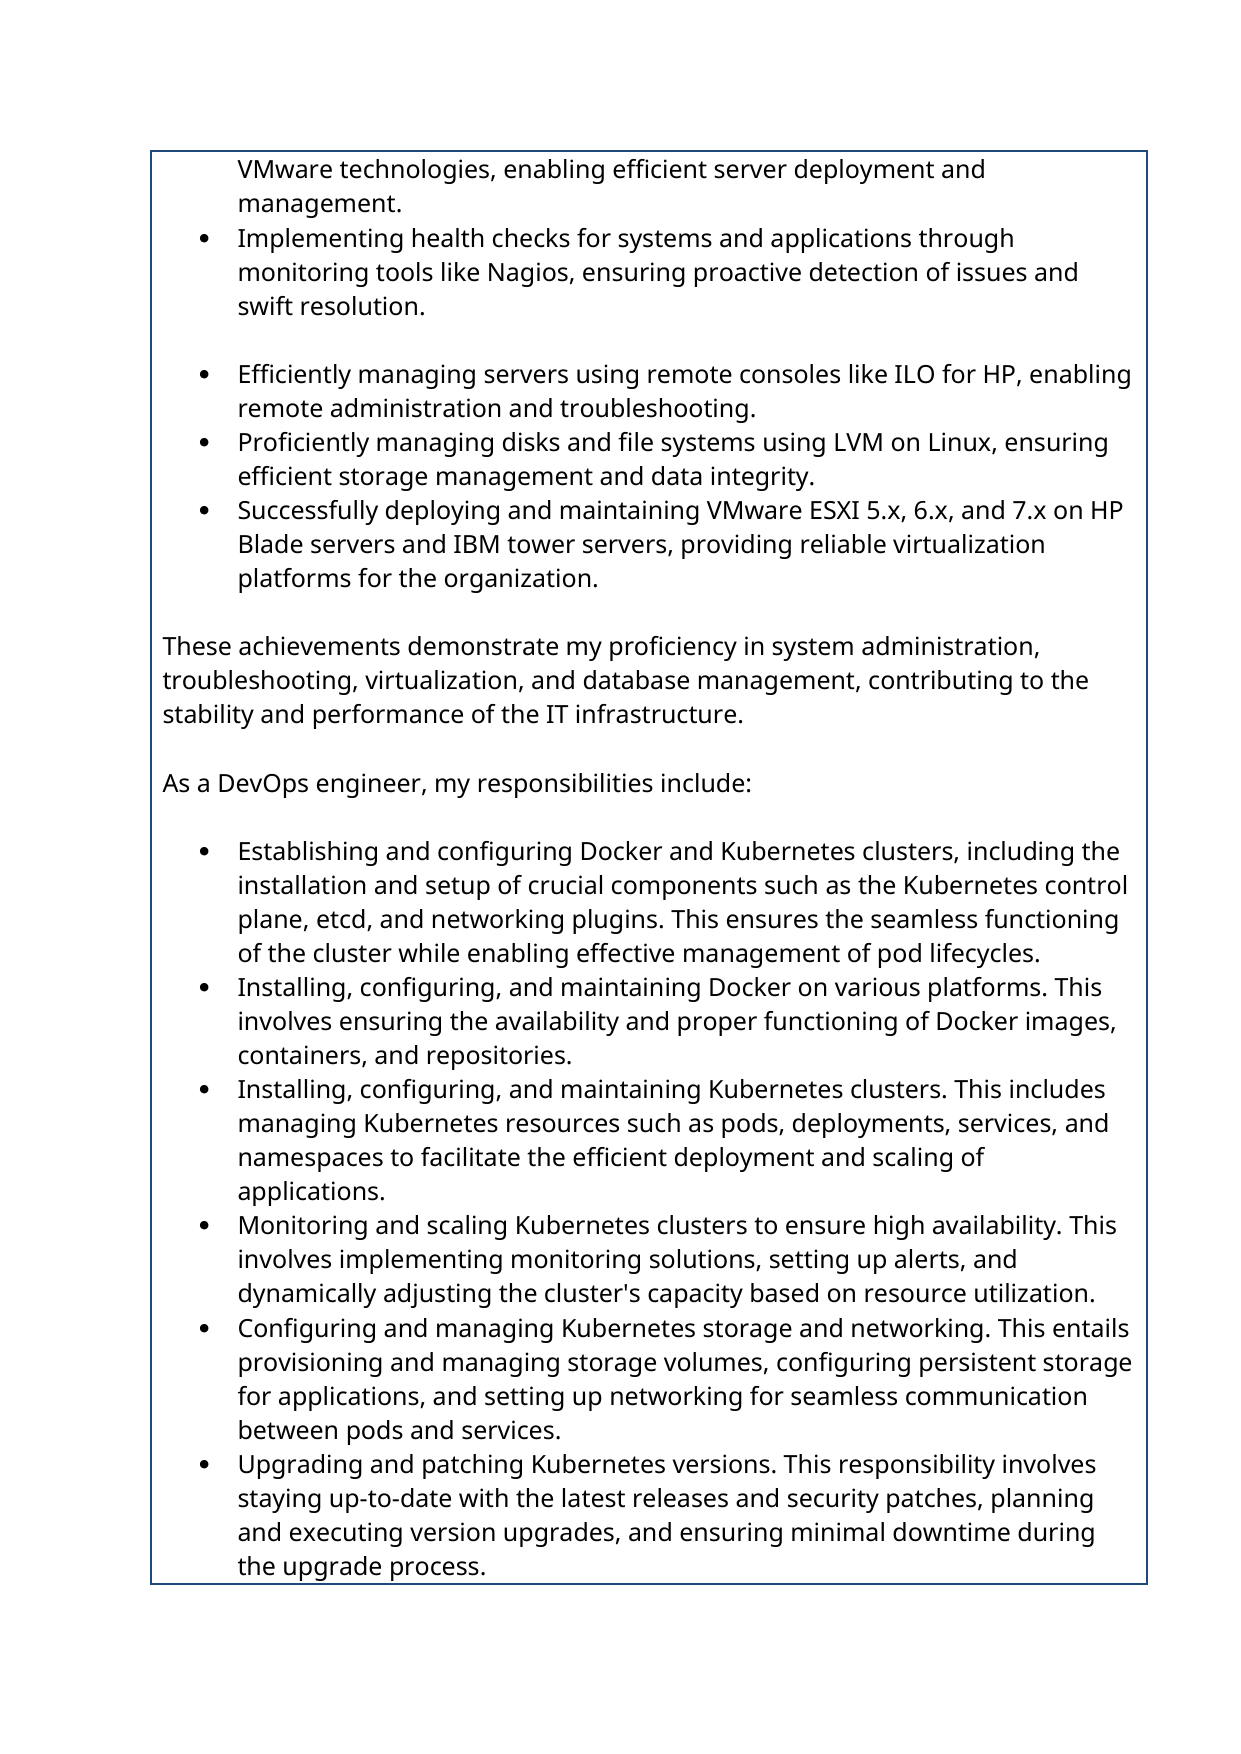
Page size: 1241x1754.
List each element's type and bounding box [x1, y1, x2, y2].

table_header [152, 152, 1146, 1583]
